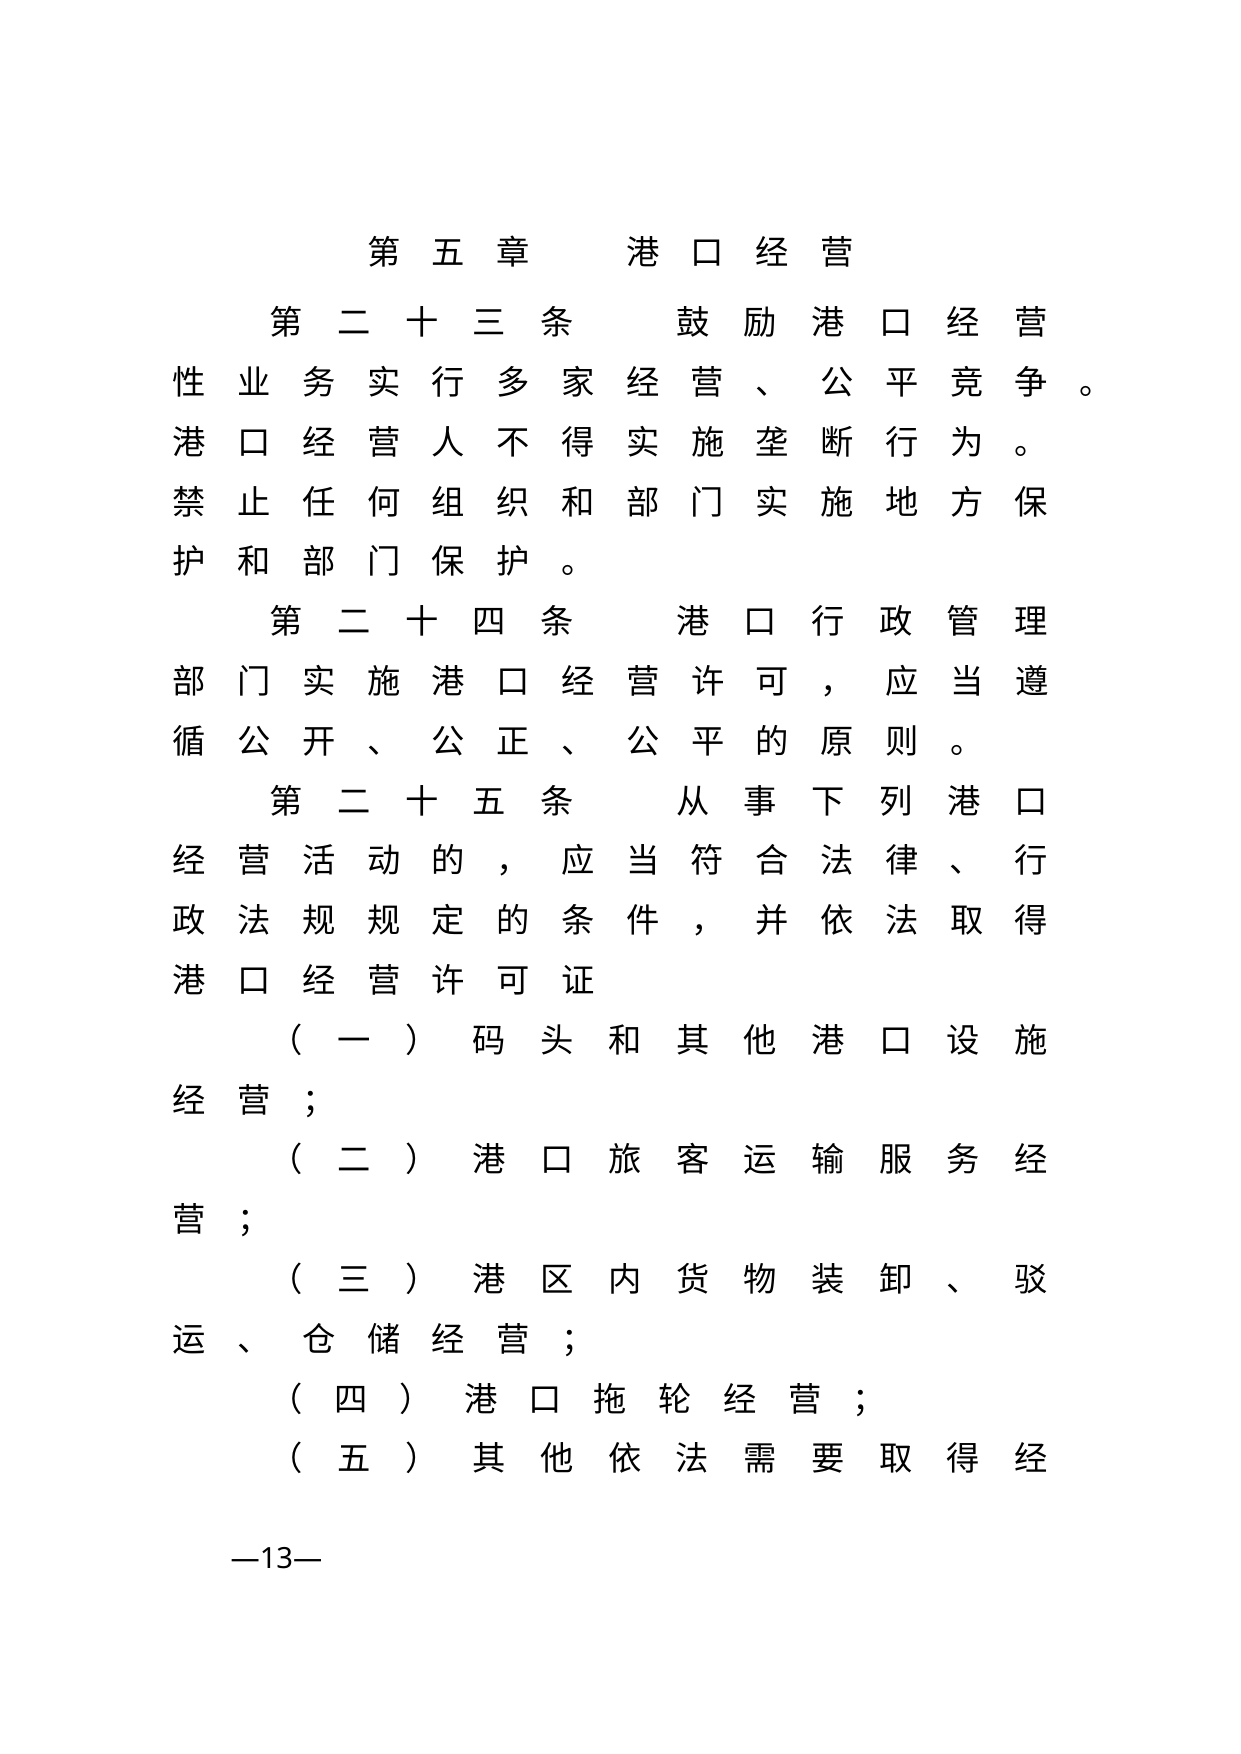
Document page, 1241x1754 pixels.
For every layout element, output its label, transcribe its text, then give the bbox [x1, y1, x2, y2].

text 第二十三条 鼓励港口经营性业务实行多家经营、公平竞争。港口经营人不得实施垄断行为。禁止任何组织和部门实施地方保护和部门保护。 [172, 290, 1079, 589]
text （二）港口旅客运输服务经营； [172, 1127, 1079, 1247]
subtitle 第五章 港口经营 [172, 220, 1079, 280]
text （一）码头和其他港口设施经营； [172, 1008, 1079, 1127]
text （三）港区内货物装卸、驳运、仓储经营； [172, 1247, 1079, 1367]
text （四）港口拖轮经营； [172, 1367, 1079, 1426]
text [172, 1426, 1079, 1486]
text 第二十四条 港口行政管理部门实施港口经营许可，应当遵循公开、公正、公平的原则。 [172, 589, 1079, 769]
text 第二十五条 从事下列港口经营活动的，应当符合法律、行政法规规定的条件，并依法取得港口经营许可证 [172, 769, 1079, 1008]
